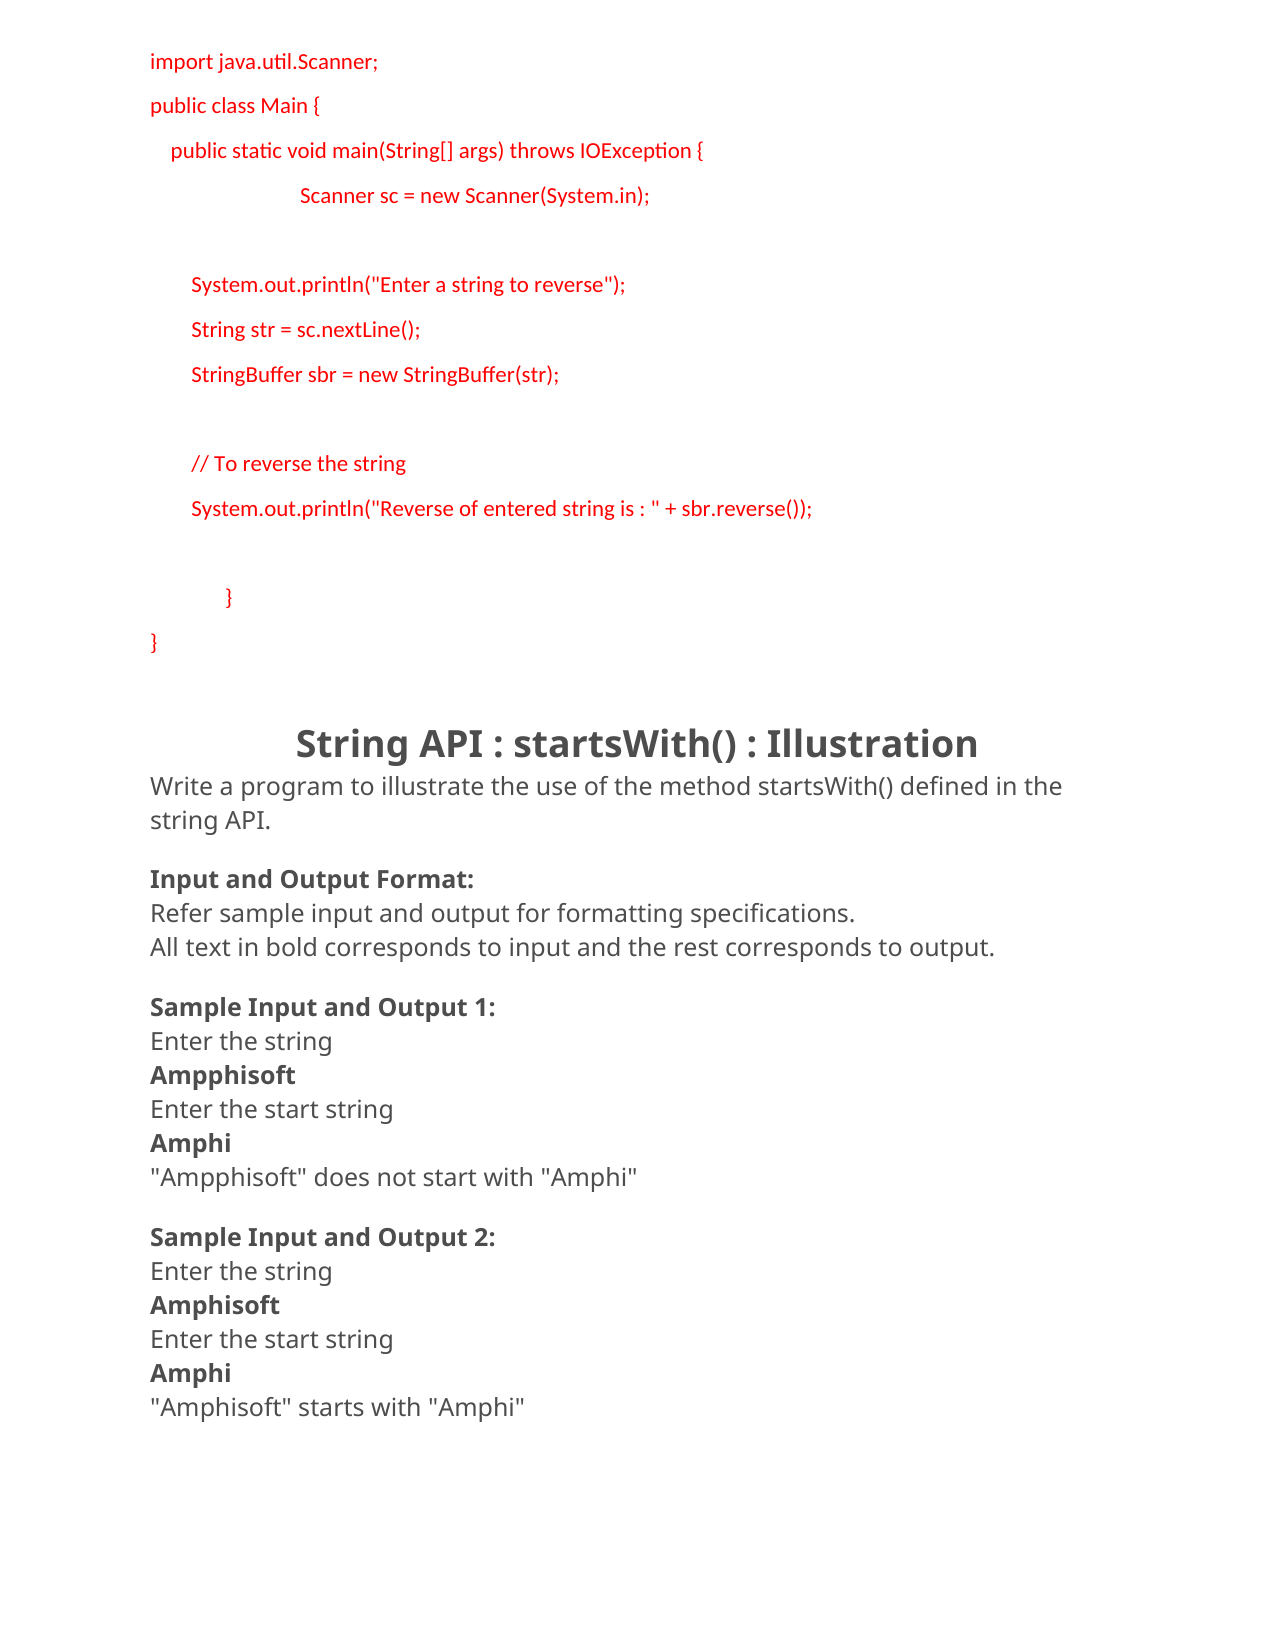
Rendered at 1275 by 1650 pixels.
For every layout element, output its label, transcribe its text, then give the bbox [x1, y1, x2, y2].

text Ampphisoft [150, 1058, 1125, 1092]
text Amphisoft [150, 1288, 1125, 1322]
text "Amphisoft" starts with "Amphi" [150, 1390, 1125, 1424]
text Enter the start string [150, 1092, 1125, 1126]
text Amphi [150, 1356, 1125, 1390]
text Input and Output Format: [150, 862, 1125, 896]
text String str = sc.nextLine(); [150, 315, 1125, 343]
text Scanner sc = new Scanner(System.in); [150, 181, 1125, 209]
text StringBuffer sbr = new StringBuffer(str); [150, 360, 1125, 388]
text Amphi [150, 1126, 1125, 1160]
text All text in bold corresponds to input and the rest corresponds to output. [150, 930, 1125, 964]
text Enter the start string [150, 1322, 1125, 1356]
text public class Main { [150, 92, 1125, 119]
text System.out.println("Enter a string to reverse"); [150, 270, 1125, 298]
text public static void main(String[] args) throws IOException { [150, 136, 1125, 164]
text String API : startsWith() : Illustration [150, 717, 1125, 768]
text import java.util.Scanner; [150, 47, 1125, 75]
text Sample Input and Output 2: [150, 1219, 1125, 1253]
text Sample Input and Output 1: [150, 989, 1125, 1024]
text Write a program to illustrate the use of the method startsWith() defined in the string API. [150, 768, 1125, 836]
text Enter the string [150, 1253, 1125, 1288]
text System.out.println("Reverse of entered string is : " + sbr.reverse()); [150, 494, 1125, 522]
text // To reverse the string [150, 449, 1125, 477]
text } [150, 583, 1125, 611]
text "Ampphisoft" does not start with "Amphi" [150, 1160, 1125, 1194]
text Refer sample input and output for formatting specifications. [150, 896, 1125, 930]
text Enter the string [150, 1024, 1125, 1058]
text } [150, 628, 1125, 656]
